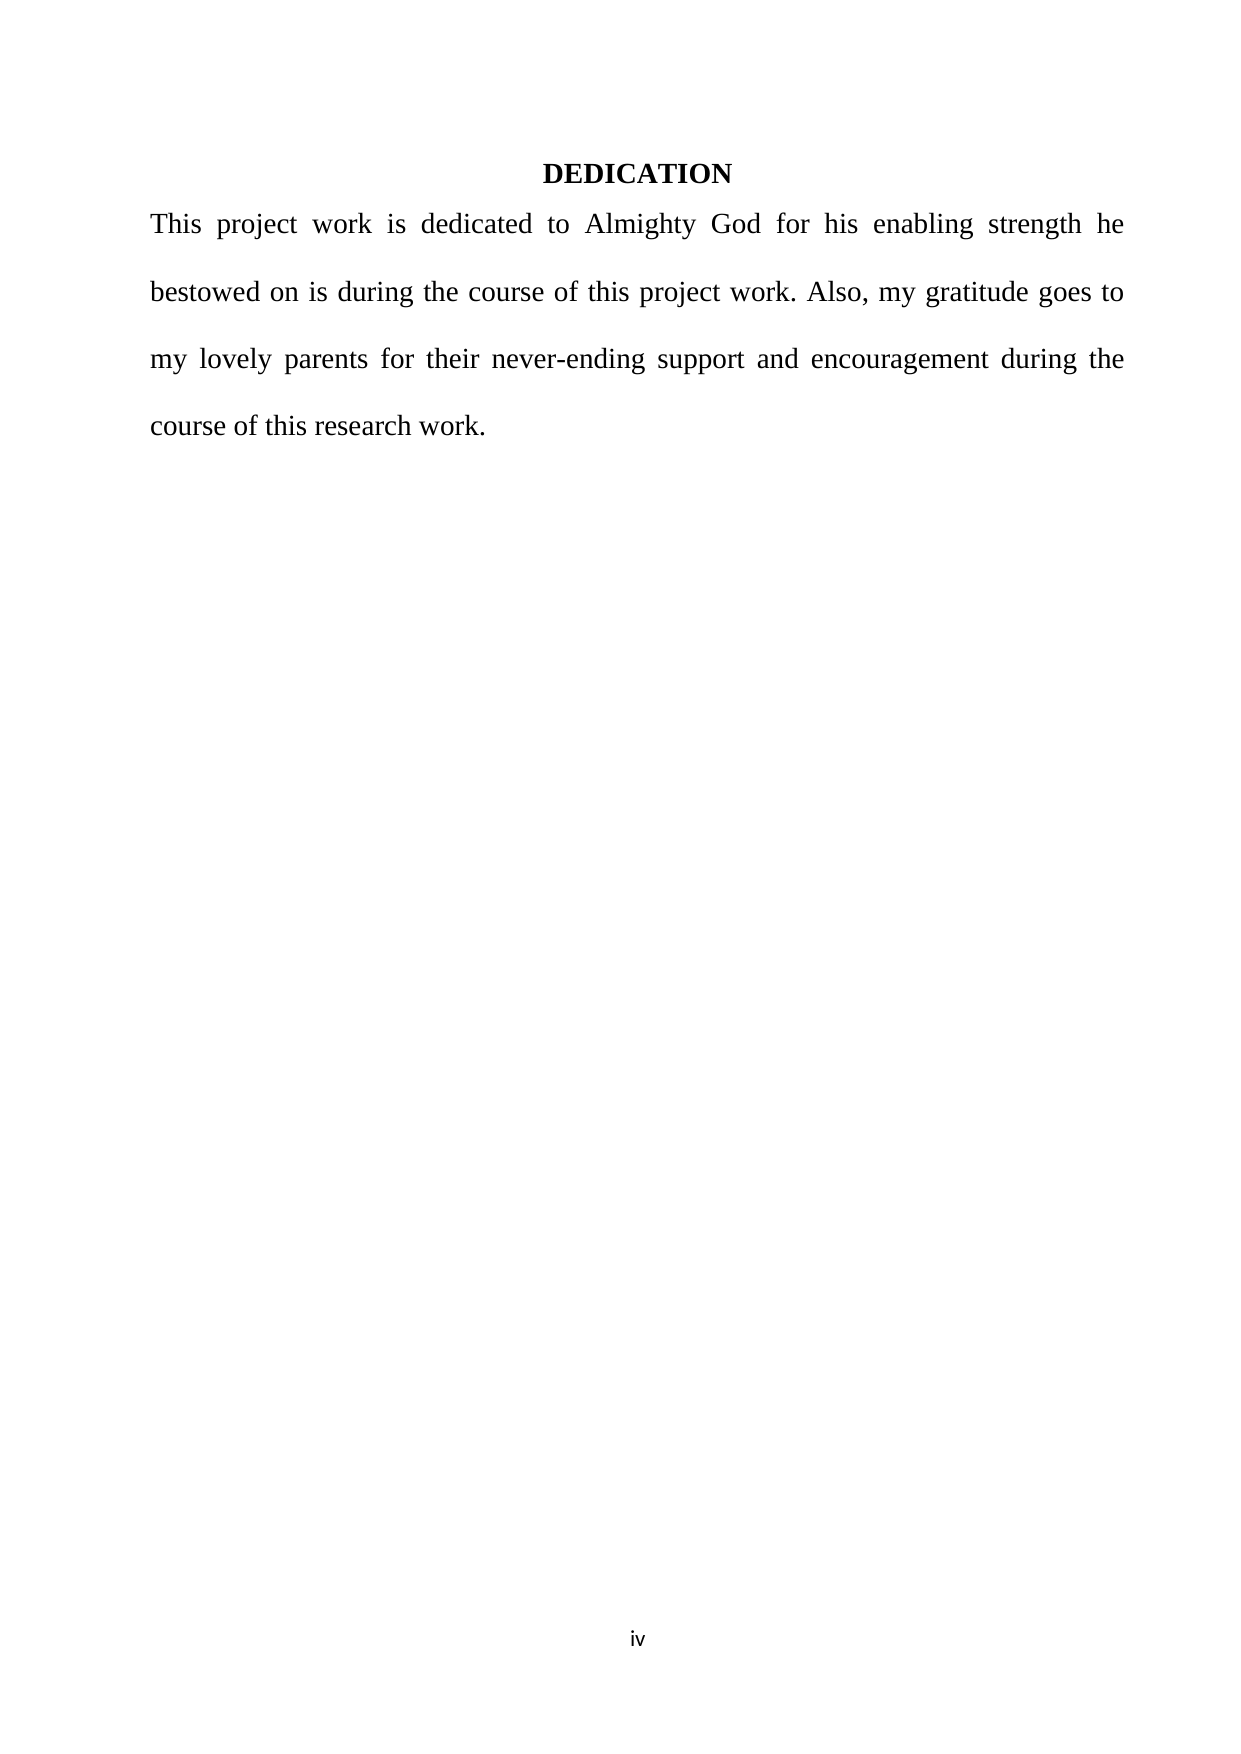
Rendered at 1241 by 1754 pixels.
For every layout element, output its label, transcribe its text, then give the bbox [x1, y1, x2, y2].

subtitle DEDICATION [150, 156, 1125, 190]
text This project work is dedicated to Almighty God for his enabling strength he bestowed on is during the course of this project work. Also, my gratitude goes to my lovely parents for their never-ending support and encouragement during the course of this research work. [150, 207, 1125, 441]
